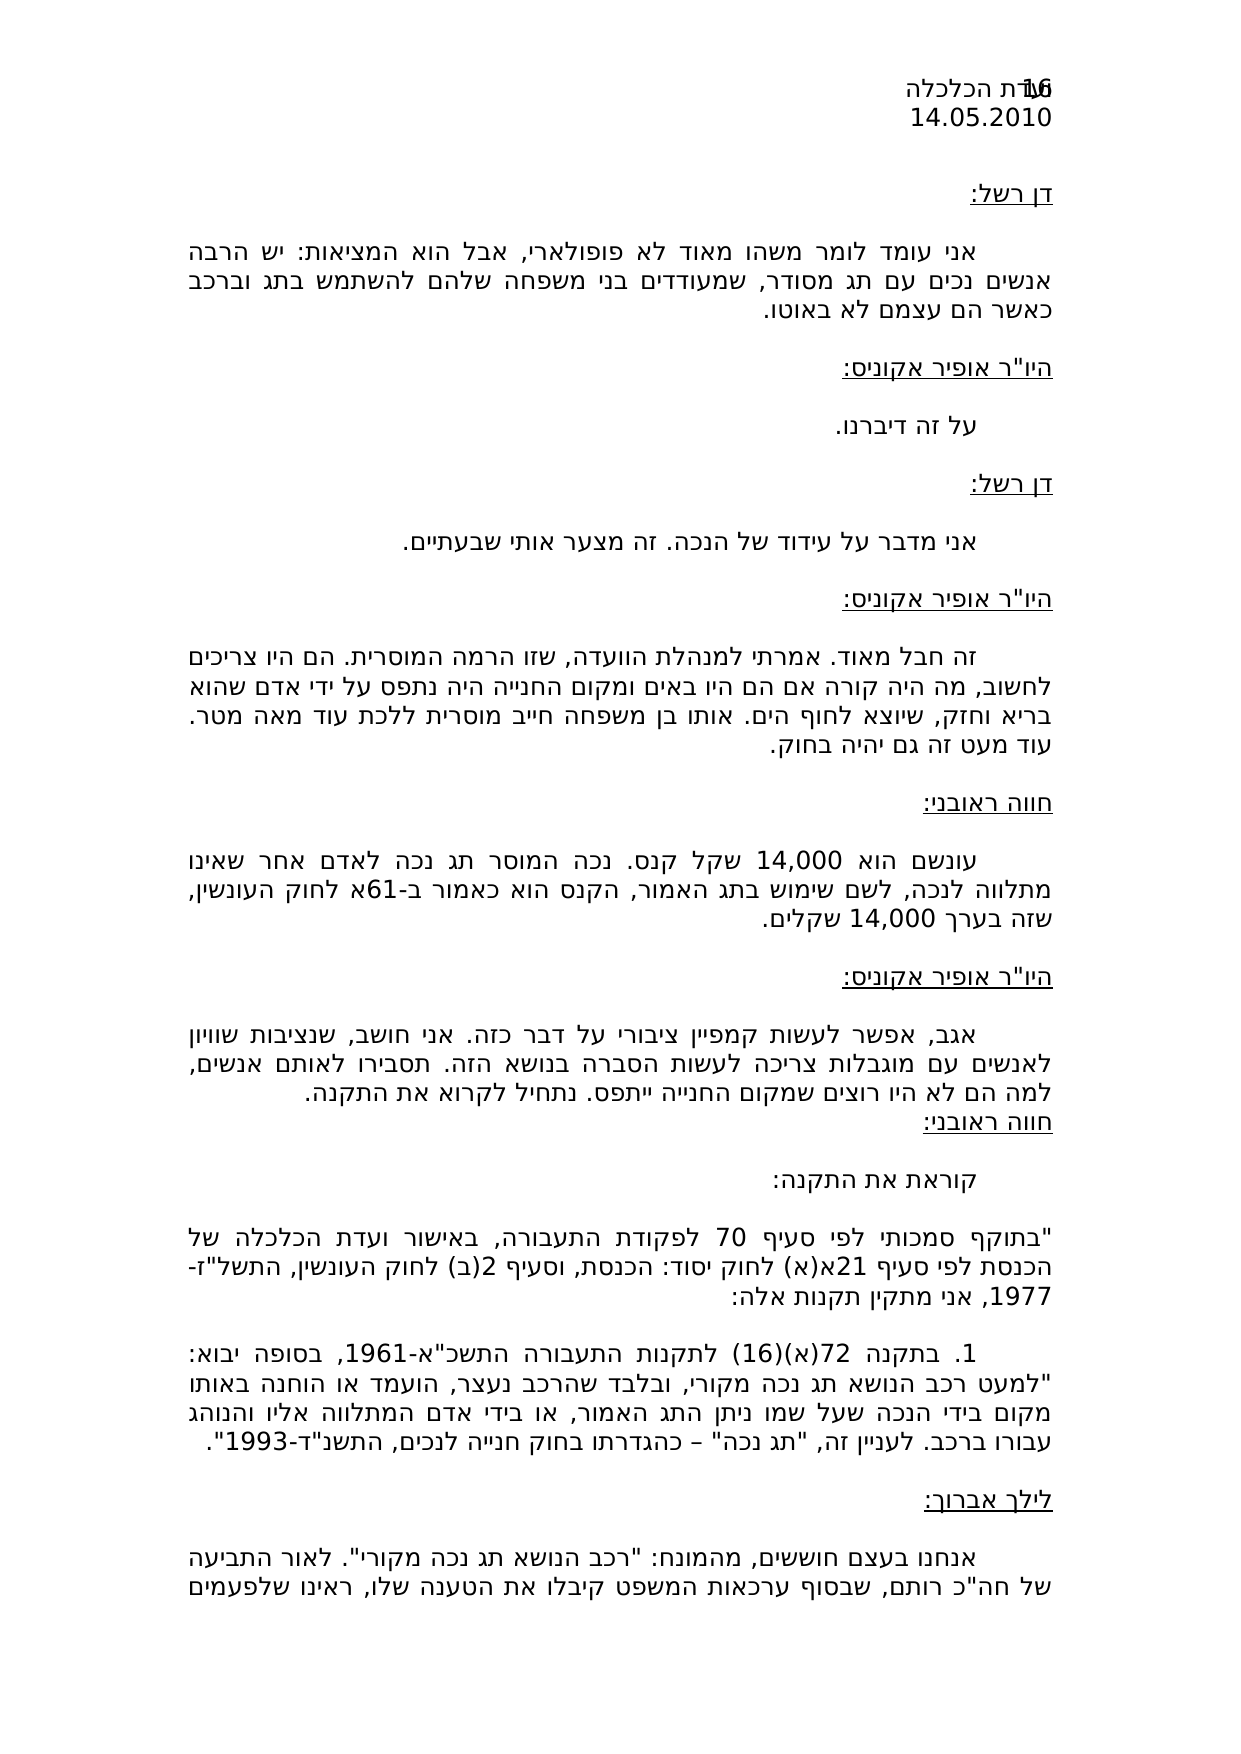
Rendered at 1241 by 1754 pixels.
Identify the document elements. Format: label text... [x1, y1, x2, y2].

text דן רשל: [187, 469, 1053, 498]
text 1. בתקנה 72(א)(16) לתקנות התעבורה התשכ"א-1961, בסופה יבוא: "למעט רכב הנושא תג נכה מקורי, ובלבד שהרכב נעצר, הועמד או הוחנה באותו מקום בידי הנכה שעל שמו ניתן התג האמור, או בידי אדם המתלווה אליו והנוהג עבורו ברכב. לעניין זה, "תג נכה" – כהגדרתו בחוק חנייה לנכים, התשנ"ד-1993". [187, 1339, 1053, 1456]
text היו"ר אופיר אקוניס: [187, 962, 1053, 991]
text עונשם הוא 14,000 שקל קנס. נכה המוסר תג נכה לאדם אחר שאינו מתלווה לנכה, לשם שימוש בתג האמור, הקנס הוא כאמור ב-61א לחוק העונשין, שזה בערך 14,000 שקלים. [187, 846, 1053, 933]
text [187, 1543, 1053, 1601]
text זה חבל מאוד. אמרתי למנהלת הוועדה, שזו הרמה המוסרית. הם היו צריכים לחשוב, מה היה קורה אם הם היו באים ומקום החנייה היה נתפס על ידי אדם שהוא בריא וחזק, שיוצא לחוף הים. אותו בן משפחה חייב מוסרית ללכת עוד מאה מטר. עוד מעט זה גם יהיה בחוק. [187, 642, 1053, 759]
text חווה ראובני: [187, 1107, 1053, 1137]
text לילך אברוך: [187, 1485, 1053, 1514]
text דן רשל: [187, 179, 1053, 208]
text היו"ר אופיר אקוניס: [187, 584, 1053, 614]
text היו"ר אופיר אקוניס: [187, 353, 1053, 382]
text קוראת את התקנה: [187, 1165, 1053, 1194]
text על זה דיברנו. [187, 411, 1053, 440]
text "בתוקף סמכותי לפי סעיף 70 לפקודת התעבורה, באישור ועדת הכלכלה של הכנסת לפי סעיף 21א(א) לחוק יסוד: הכנסת, וסעיף 2(ב) לחוק העונשין, התשל"ז-1977, אני מתקין תקנות אלה: [187, 1223, 1053, 1311]
text אני עומד לומר משהו מאוד לא פופולארי, אבל הוא המציאות: יש הרבה אנשים נכים עם תג מסודר, שמעודדים בני משפחה שלהם להשתמש בתג וברכב כאשר הם עצמם לא באוטו. [187, 237, 1053, 324]
text אני מדבר על עידוד של הנכה. זה מצער אותי שבעתיים. [187, 527, 1053, 556]
text חווה ראובני: [187, 788, 1053, 817]
text אגב, אפשר לעשות קמפיין ציבורי על דבר כזה. אני חושב, שנציבות שוויון לאנשים עם מוגבלות צריכה לעשות הסברה בנושא הזה. תסבירו לאותם אנשים, למה הם לא היו רוצים שמקום החנייה ייתפס. נתחיל לקרוא את התקנה. [187, 1020, 1053, 1107]
